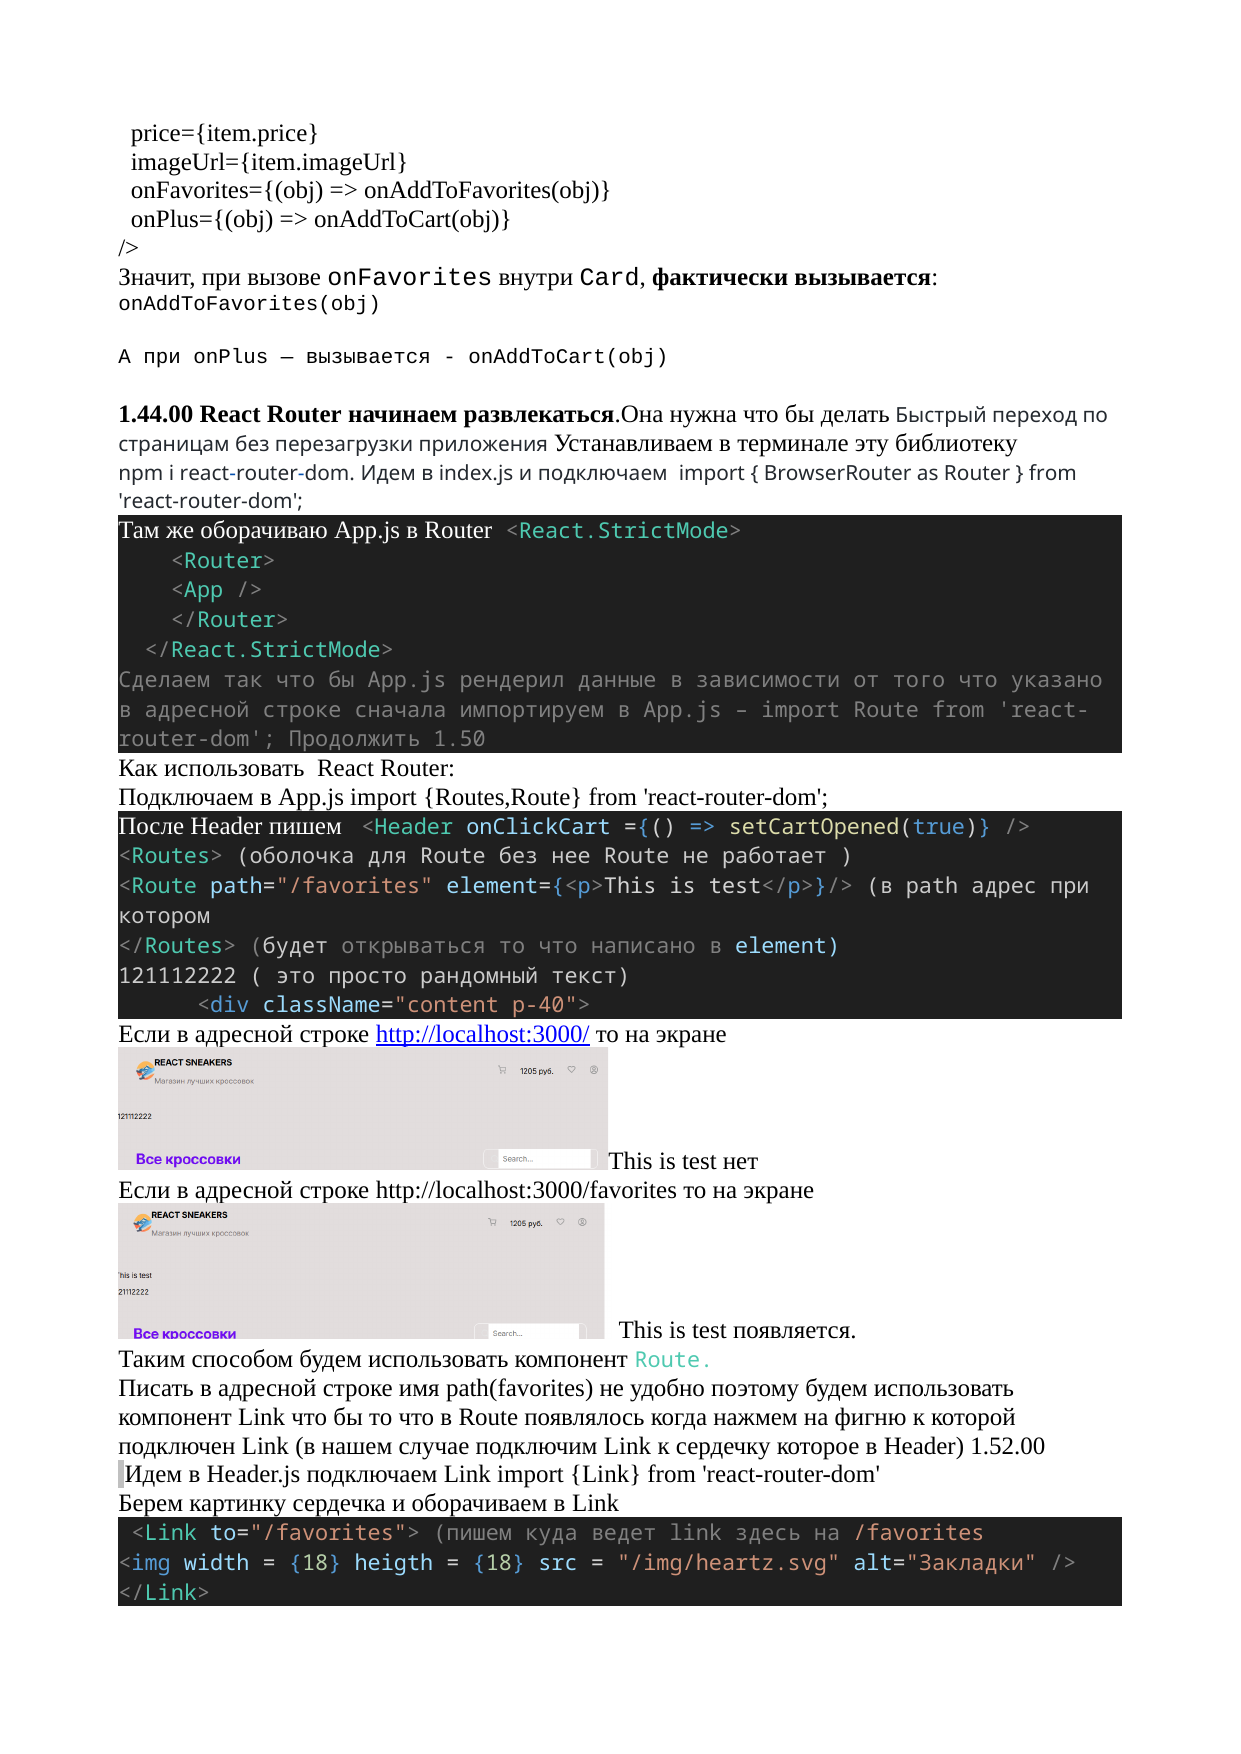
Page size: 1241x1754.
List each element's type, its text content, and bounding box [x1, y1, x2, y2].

text <Router> [118, 544, 1122, 574]
text onFavorites={(obj) => onAddToFavorites(obj)} [118, 176, 1122, 204]
text Идем в Header.js подключаем Link import {Link} from 'react-router-dom' [118, 1459, 1122, 1488]
text </React.StrictMode> [118, 634, 1122, 664]
text <Route path="/favorites" element={<p>This is test</p>}/> (в path адрес при котором [118, 870, 1122, 930]
text Как использовать React Router: [118, 753, 1122, 782]
text npm i react-router-dom. Идем в index.js и подключаем import { BrowserRouter as Router } from 'react-router-dom'; [118, 458, 1122, 515]
picture [118, 1203, 612, 1339]
text <Routes> (оболочка для Route без нее Route не работает ) [118, 840, 1122, 870]
text Берем картинку сердечка и оборачиваем в Link [118, 1488, 1122, 1517]
picture [118, 1047, 609, 1170]
text <App /> [118, 574, 1122, 604]
text Там же оборачиваю App.js в Router <React.StrictMode> [118, 515, 1122, 544]
text price={item.price} [118, 118, 1122, 147]
text 1.44.00 React Router начинаем развлекаться.Она нужна что бы делать Быстрый переход по страницам без перезагрузки приложения Устанавливаем в терминале эту библиотеку [118, 399, 1122, 458]
text Если в адресной строке http://localhost:3000/ то на экране [118, 1019, 1122, 1048]
text Подключаем в App.js import {Routes,Route} from 'react-router-dom'; [118, 782, 1122, 811]
text После Header пишем <Header onClickCart ={() => setCartOpened(true)} /> [118, 811, 1122, 840]
text 121112222 ( это просто рандомный текст) [118, 959, 1122, 989]
text А при onPlus — вызывается - onAddToCart(obj) [118, 346, 1122, 369]
text onPlus={(obj) => onAddToCart(obj)} [118, 204, 1122, 233]
text imageUrl={item.imageUrl} [118, 147, 1122, 176]
text <div className="content p-40"> [118, 989, 1122, 1019]
text <Link to="/favorites"> (пишем куда ведет link здесь на /favorites [118, 1517, 1122, 1547]
text Значит, при вызове onFavorites внутри Card, фактически вызывается: [118, 262, 1122, 293]
text <img width = {18} heigth = {18} src = "/img/heartz.svg" alt="Закладки" /> </Link> [118, 1547, 1122, 1606]
text onAddToFavorites(obj) [118, 293, 1122, 316]
text /> [118, 233, 1122, 262]
text Писать в адресной строке имя path(favorites) не удобно поэтому будем использовать компонент Link что бы то что в Route появлялось когда нажмем на фигню к которой подключен Link (в нашем случае подключим Link к сердечку которое в Header) 1.52.00 [118, 1373, 1122, 1459]
text Таким способом будем использовать компонент Route. [118, 1343, 1122, 1373]
text </Router> [118, 604, 1122, 634]
text </Routes> (будет открываться то что написано в element) [118, 930, 1122, 959]
text Сделаем так что бы App.js рендерил данные в зависимости от того что указано в адресной строке сначала импортируем в App.js – import Route from 'react-router-dom'; Продолжить 1.50 [118, 664, 1122, 753]
